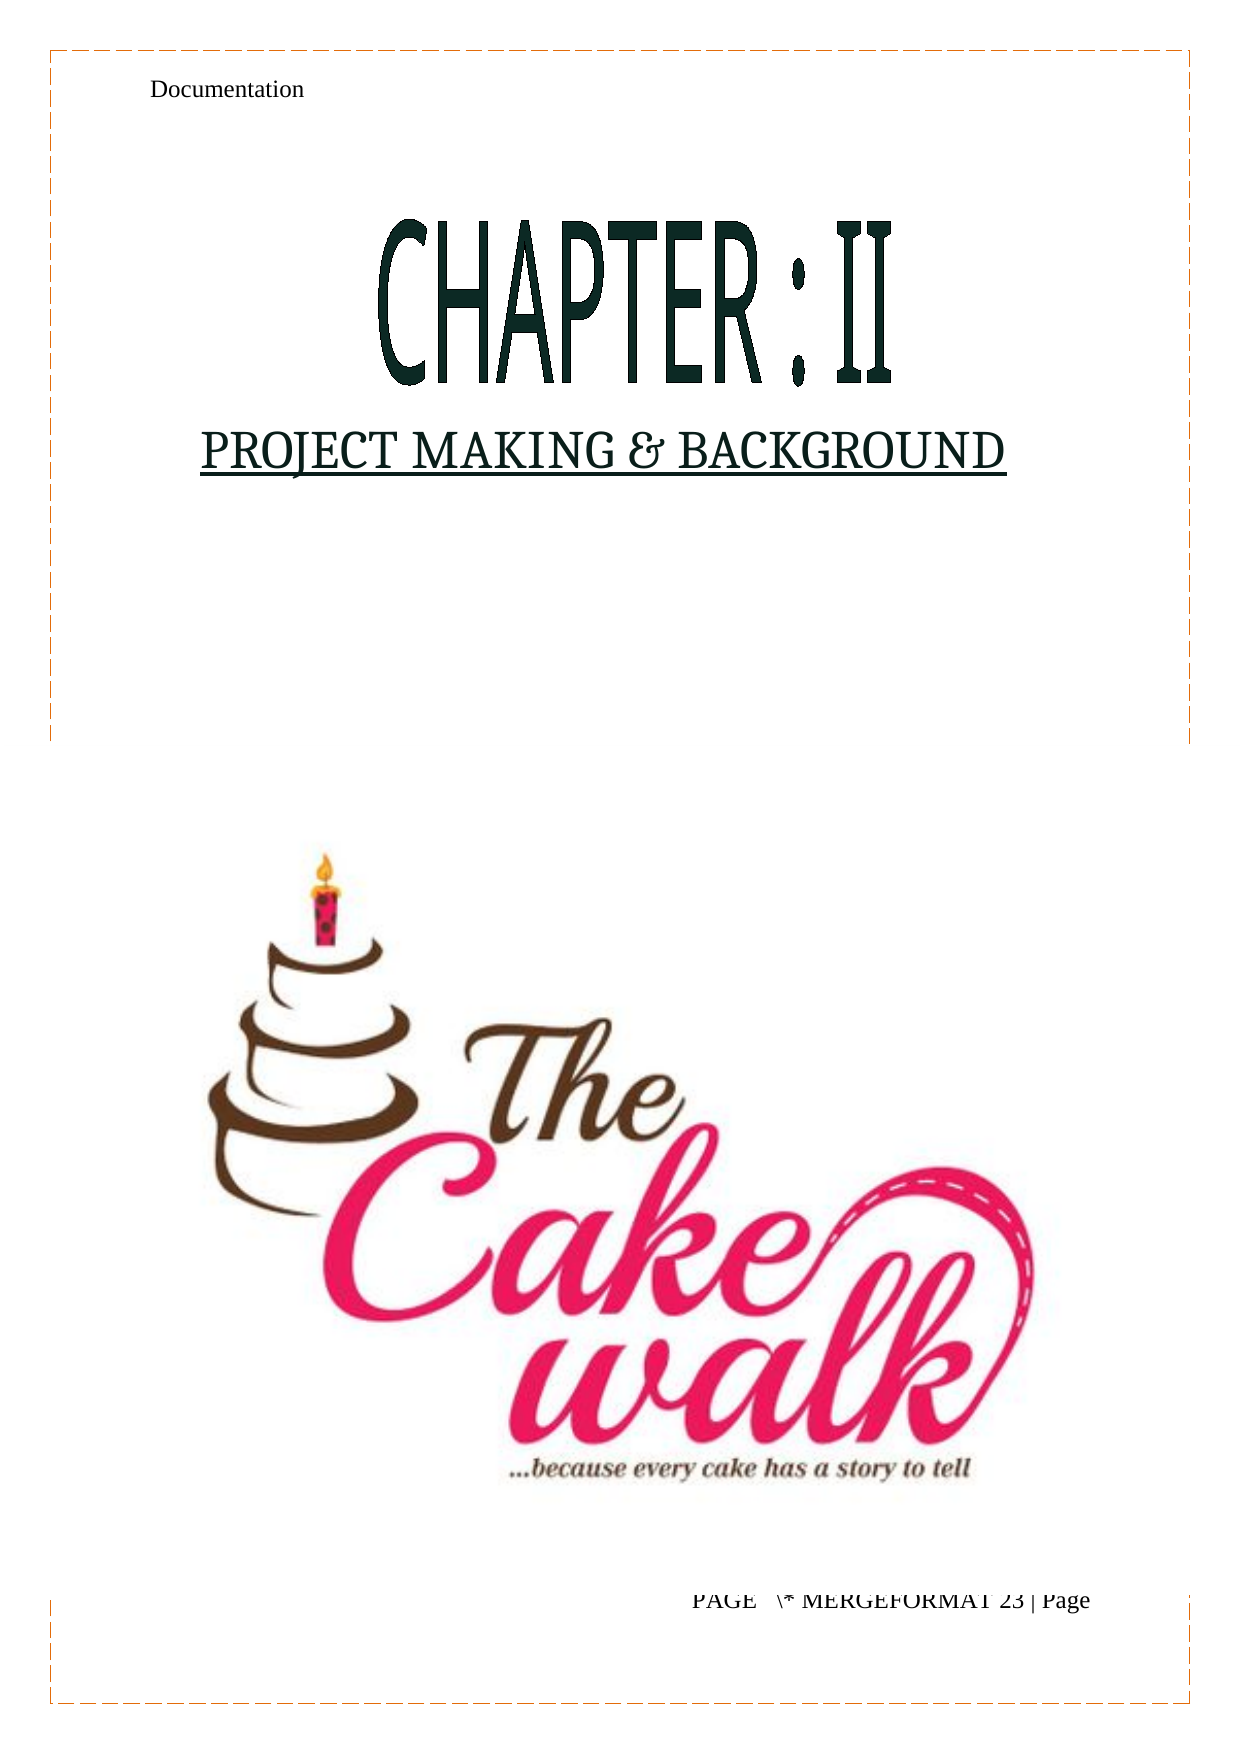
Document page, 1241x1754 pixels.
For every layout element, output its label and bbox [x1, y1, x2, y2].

picture [4, 744, 1241, 1595]
